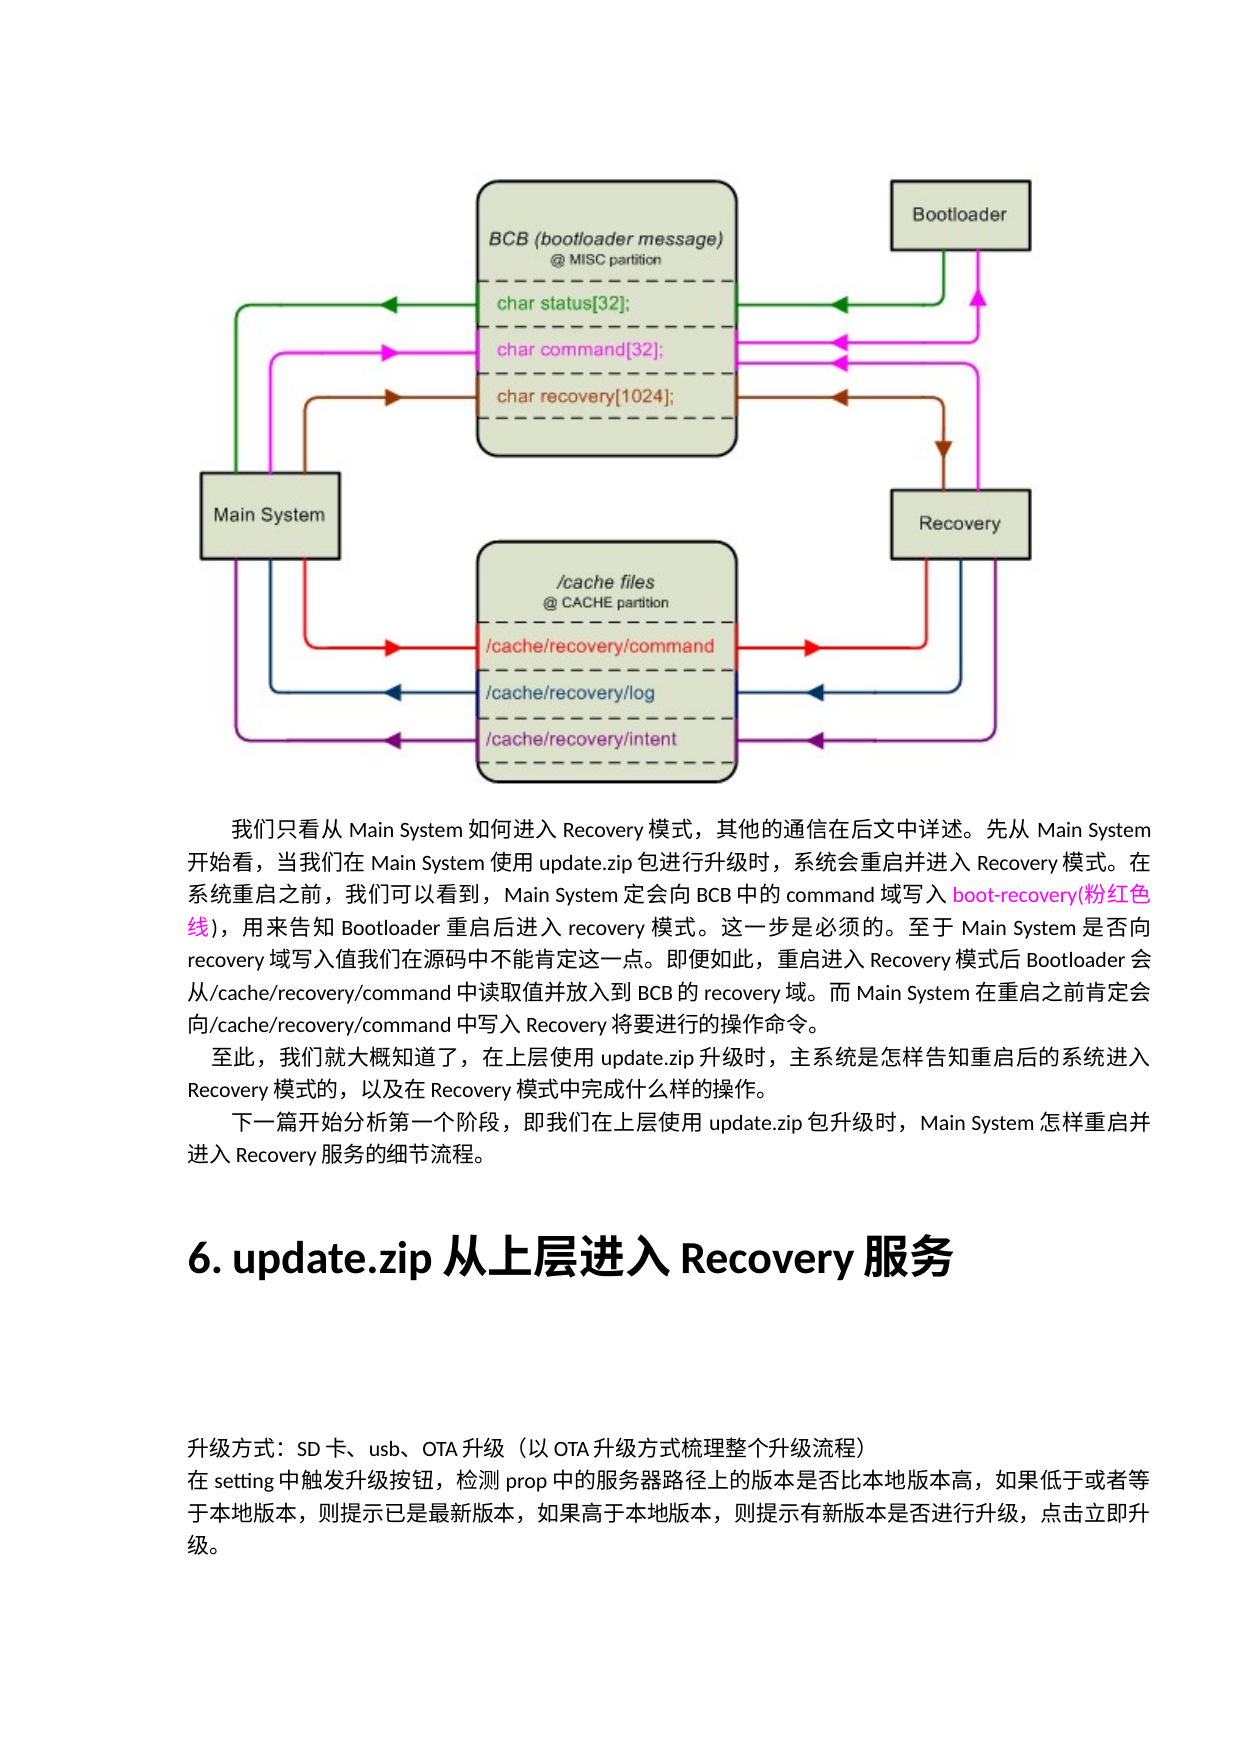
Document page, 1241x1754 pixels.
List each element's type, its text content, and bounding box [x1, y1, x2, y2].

text 下一篇开始分析第一个阶段，即我们在上层使用update.zip包升级时，Main System怎样重启并进入Recovery服务的细节流程。 [187, 1104, 1152, 1169]
subtitle update.zip从上层进入Recovery服务 [187, 1205, 1152, 1302]
text 升级方式：SD卡、usb、OTA升级（以OTA升级方式梳理整个升级流程） [187, 1430, 1152, 1463]
text 我们只看从Main System如何进入Recovery模式，其他的通信在后文中详述。先从Main System开始看，当我们在Main System使用update.zip包进行升级时，系统会重启并进入Recovery模式。在系统重启之前，我们可以看到，Main System定会向BCB中的command域写入boot-recovery(粉红色线)，用来告知Bootloader重启后进入recovery模式。这一步是必须的。至于Main System是否向recovery域写入值我们在源码中不能肯定这一点。即便如此，重启进入Recovery模式后Bootloader会从/cache/recovery/command中读取值并放入到BCB的recovery域。而Main System在重启之前肯定会向/cache/recovery/command中写入Recovery将要进行的操作命令。 [187, 812, 1152, 1039]
picture [187, 162, 1043, 807]
text 在setting中触发升级按钮，检测prop中的服务器路径上的版本是否比本地版本高，如果低于或者等于本地版本，则提示已是最新版本，如果高于本地版本，则提示有新版本是否进行升级，点击立即升级。 [187, 1463, 1152, 1560]
text 至此，我们就大概知道了，在上层使用update.zip升级时，主系统是怎样告知重启后的系统进入Recovery模式的，以及在Recovery模式中完成什么样的操作。 [187, 1039, 1152, 1104]
